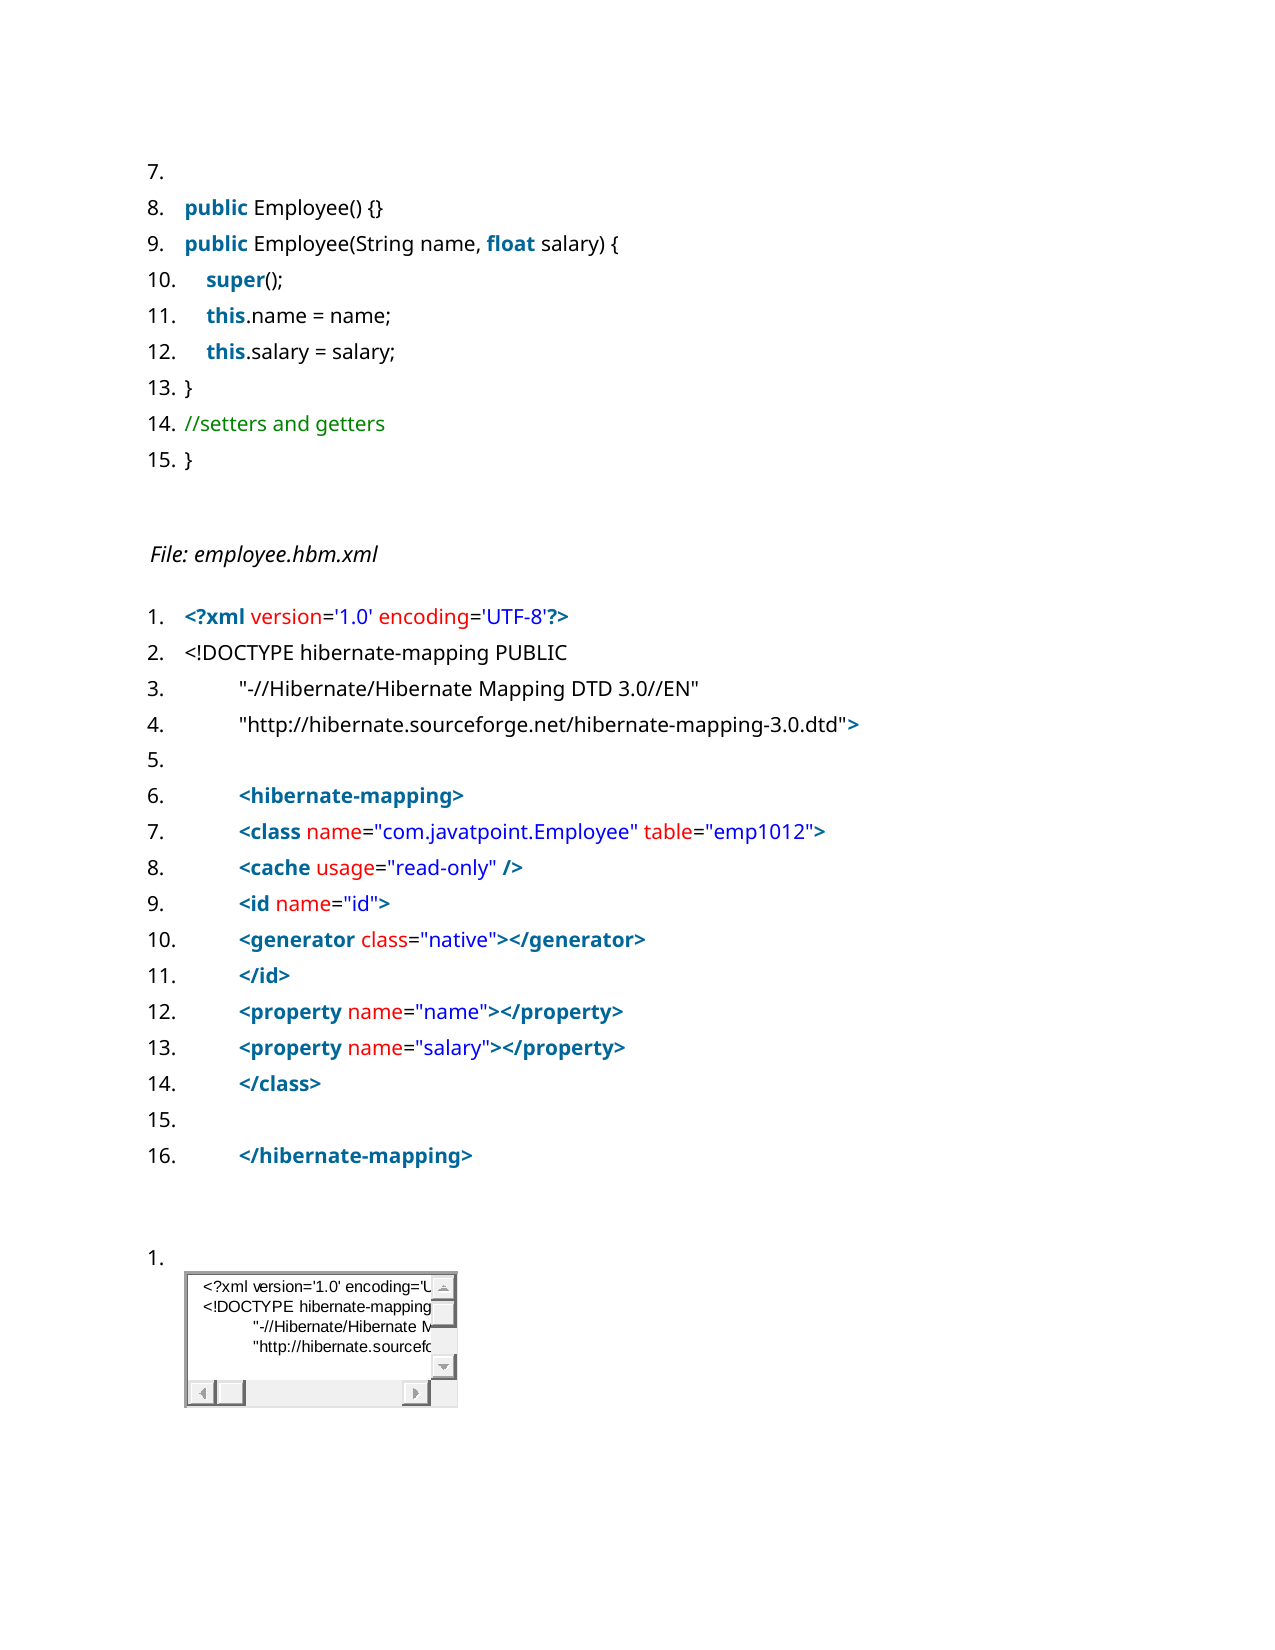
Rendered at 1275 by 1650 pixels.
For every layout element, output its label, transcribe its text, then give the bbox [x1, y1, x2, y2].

list <id name="id"> [147, 882, 1125, 918]
list public Employee() {} [147, 186, 1125, 222]
list <property name="salary"></property> [147, 1026, 1125, 1062]
list <!DOCTYPE hibernate-mapping PUBLIC [147, 630, 1125, 666]
list super(); [147, 258, 1125, 294]
list <hibernate-mapping> [147, 774, 1125, 810]
list "-//Hibernate/Hibernate Mapping DTD 3.0//EN" [147, 666, 1125, 702]
list this.salary = salary; [147, 330, 1125, 366]
list <?xml version='1.0' encoding='UTF-8'?> [147, 594, 1125, 630]
text File: employee.hbm.xml [150, 539, 1125, 569]
list this.name = name; [147, 294, 1125, 330]
list <class name="com.javatpoint.Employee" table="emp1012"> [147, 810, 1125, 846]
list </class> [147, 1062, 1125, 1097]
list <generator class="native"></generator> [147, 918, 1125, 954]
list </id> [147, 954, 1125, 990]
list public Employee(String name, float salary) { [147, 222, 1125, 258]
list } [147, 366, 1125, 402]
list //setters and getters [147, 402, 1125, 437]
list <property name="name"></property> [147, 990, 1125, 1026]
list } [147, 437, 1125, 473]
list </hibernate-mapping> [147, 1133, 1125, 1169]
list "http://hibernate.sourceforge.net/hibernate-mapping-3.0.dtd"> [147, 702, 1125, 738]
list <cache usage="read-only" /> [147, 846, 1125, 882]
